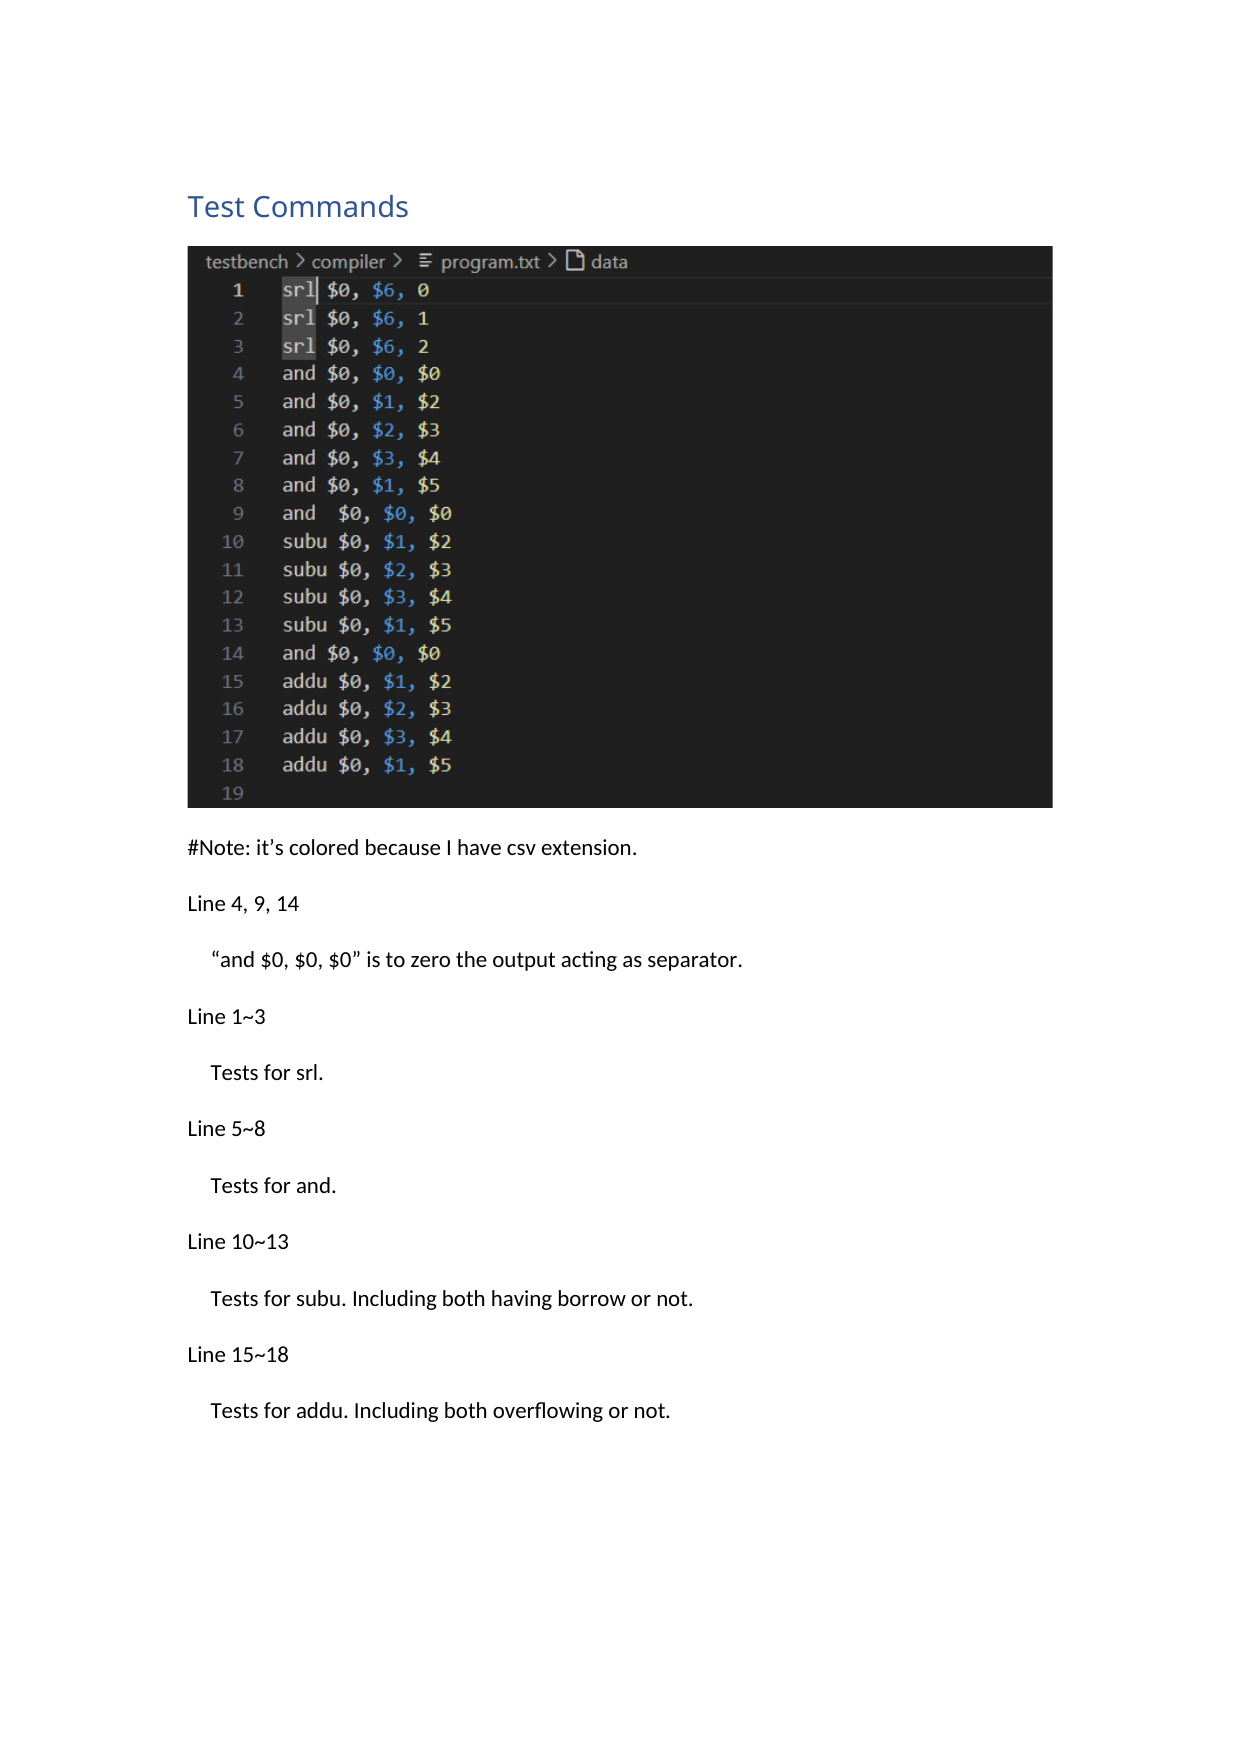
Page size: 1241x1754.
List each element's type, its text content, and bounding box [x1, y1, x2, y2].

text Tests for subu. Including both having borrow or not. [210, 1279, 1053, 1316]
text “and $0, $0, $0” is to zero the output acting as separator. [210, 941, 1053, 978]
picture [187, 246, 1053, 808]
text Line 15~18 [187, 1335, 1053, 1373]
text Line 10~13 [187, 1223, 1053, 1260]
text Tests for srl. [210, 1053, 1053, 1091]
text #Note: it’s colored because I have csv extension. [187, 828, 1053, 866]
text Line 4, 9, 14 [187, 884, 1053, 922]
text Line 1~3 [187, 997, 1053, 1035]
subtitle Test Commands [187, 169, 1053, 244]
text Tests for addu. Including both overflowing or not. [210, 1392, 1053, 1429]
text Line 5~8 [187, 1110, 1053, 1147]
text Tests for and. [210, 1166, 1053, 1204]
